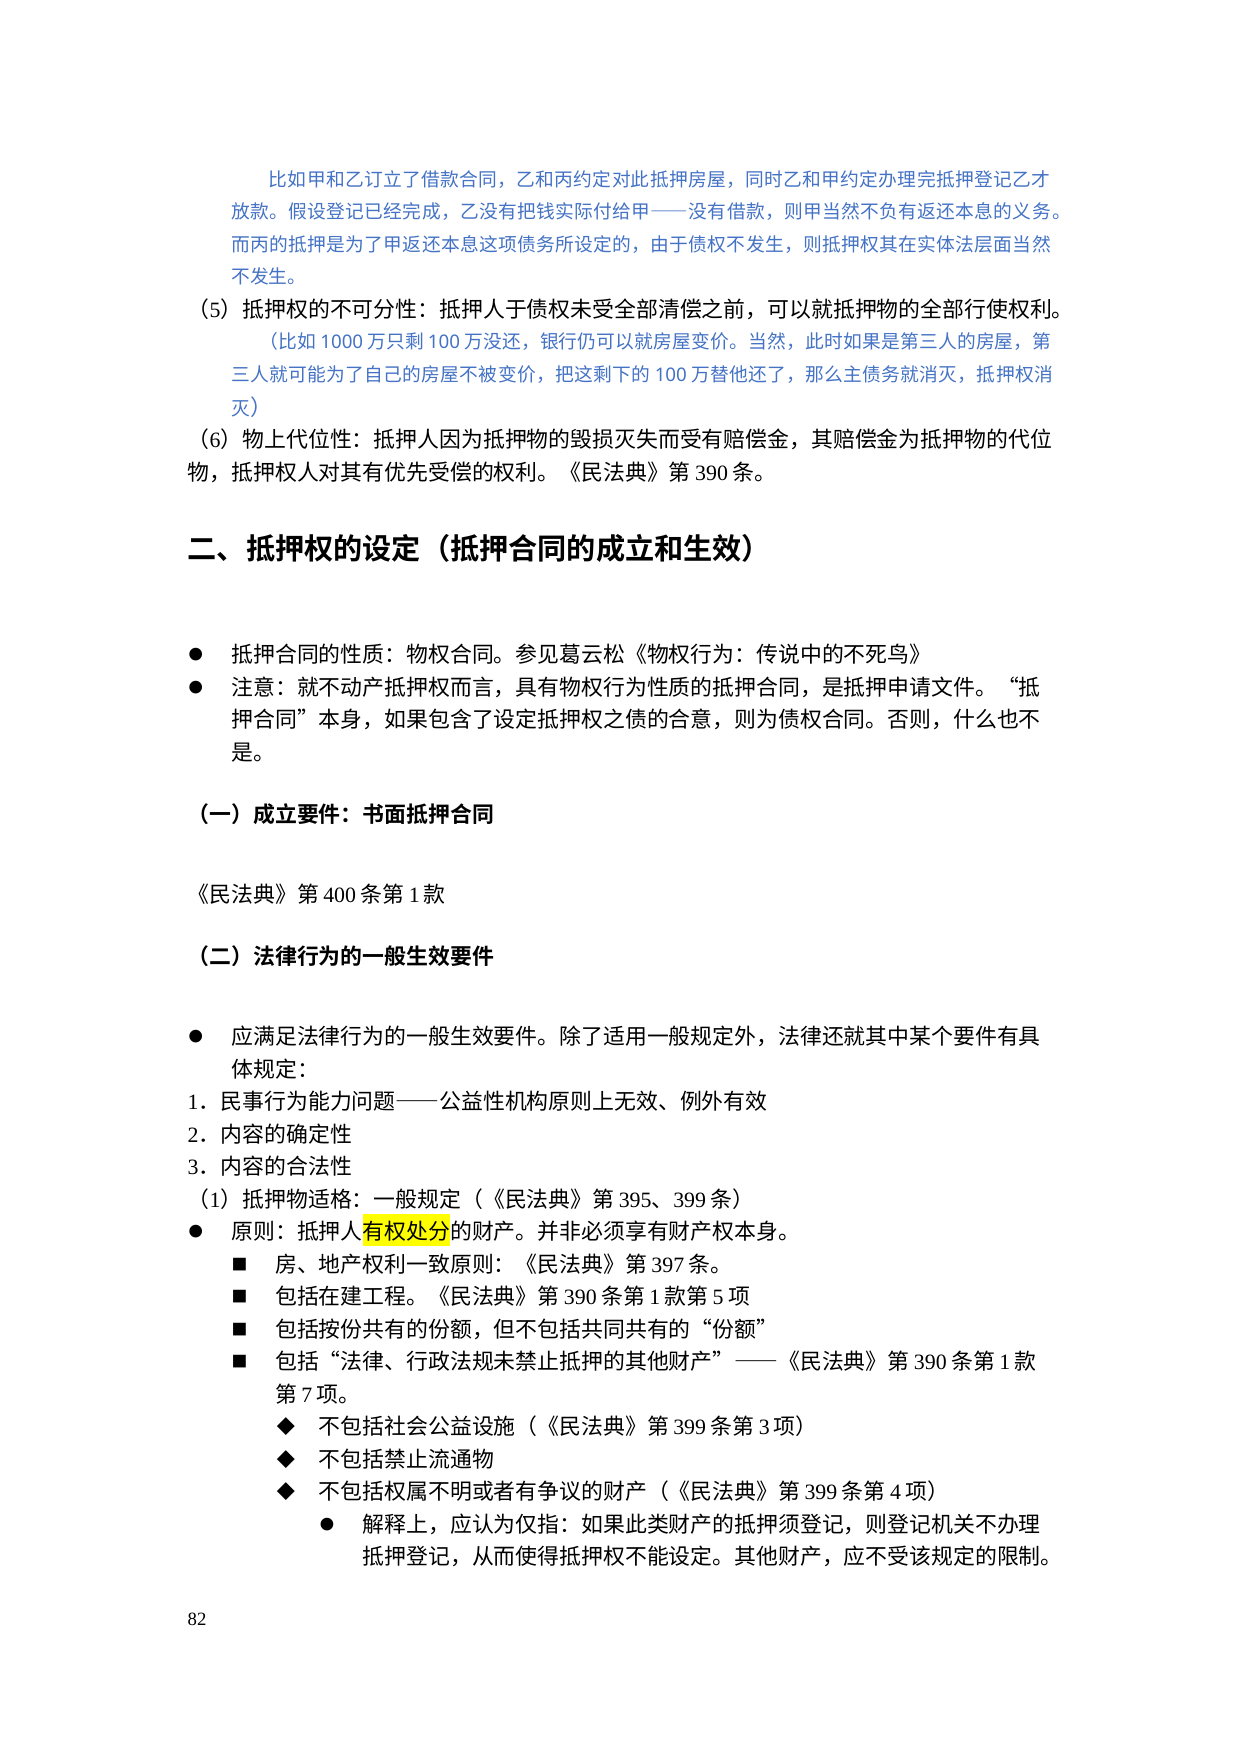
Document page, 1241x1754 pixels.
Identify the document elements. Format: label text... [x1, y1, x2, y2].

list 应满足法律行为的一般生效要件。除了适用一般规定外，法律还就其中某个要件有具体规定： [187, 1019, 1053, 1084]
text 2．内容的确定性 [187, 1116, 1053, 1149]
text （一）成立要件：书面抵押合同 [187, 796, 1053, 829]
list 抵押合同的性质：物权合同。参见葛云松《物权行为：传说中的不死鸟》 [187, 637, 1053, 669]
list 解释上，应认为仅指：如果此类财产的抵押须登记，则登记机关不办理抵押登记，从而使得抵押权不能设定。其他财产，应不受该规定的限制。 [319, 1506, 1053, 1571]
list 包括“法律、行政法规未禁止抵押的其他财产”——《民法典》第390条第1款第7项。 [231, 1344, 1053, 1409]
list 原则：抵押人有权处分的财产。并非必须享有财产权本身。 [450, 1214, 1053, 1246]
text 3．内容的合法性 [187, 1149, 1053, 1181]
text 比如甲和乙订立了借款合同，乙和丙约定对此抵押房屋，同时乙和甲约定办理完抵押登记乙才放款。假设登记已经完成，乙没有把钱实际付给甲——没有借款，则甲当然不负有返还本息的义务。而丙的抵押是为了甲返还本息这项债务所设定的，由于债权不发生，则抵押权其在实体法层面当然不发生。 [231, 162, 1053, 292]
text 二、抵押权的设定（抵押合同的成立和生效） [187, 514, 1053, 579]
text （6）物上代位性：抵押人因为抵押物的毁损灭失而受有赔偿金，其赔偿金为抵押物的代位物，抵押权人对其有优先受偿的权利。《民法典》第390条。 [187, 422, 1053, 487]
text 《民法典》第400条第1款 [187, 877, 1053, 909]
list 原则：抵押人有权处分的财产。并非必须享有财产权本身。 [187, 1214, 363, 1246]
list 不包括禁止流通物 [275, 1441, 1053, 1474]
text （比如1000万只剩100万没还，银行仍可以就房屋变价。当然，此时如果是第三人的房屋，第三人就可能为了自己的房屋不被变价，把这剩下的100万替他还了，那么主债务就消灭，抵押权消灭） [231, 324, 1053, 422]
list 房、地产权利一致原则：《民法典》第397条。 [231, 1246, 1053, 1279]
text （1）抵押物适格：一般规定（《民法典》第395、399条） [187, 1181, 1053, 1214]
text 1．民事行为能力问题——公益性机构原则上无效、例外有效 [187, 1084, 1053, 1116]
list 不包括权属不明或者有争议的财产（《民法典》第399条第4项） [275, 1474, 1053, 1506]
list 不包括社会公益设施（《民法典》第399条第3项） [275, 1409, 1053, 1441]
text （5）抵押权的不可分性：抵押人于债权未受全部清偿之前，可以就抵押物的全部行使权利。 [187, 292, 1053, 324]
list 包括按份共有的份额，但不包括共同共有的“份额” [231, 1311, 1053, 1344]
text （二）法律行为的一般生效要件 [187, 938, 1053, 971]
list 包括在建工程。《民法典》第390条第1款第5项 [231, 1279, 1053, 1311]
list 注意：就不动产抵押权而言，具有物权行为性质的抵押合同，是抵押申请文件。“抵押合同”本身，如果包含了设定抵押权之债的合意，则为债权合同。否则，什么也不是。 [187, 669, 1053, 767]
